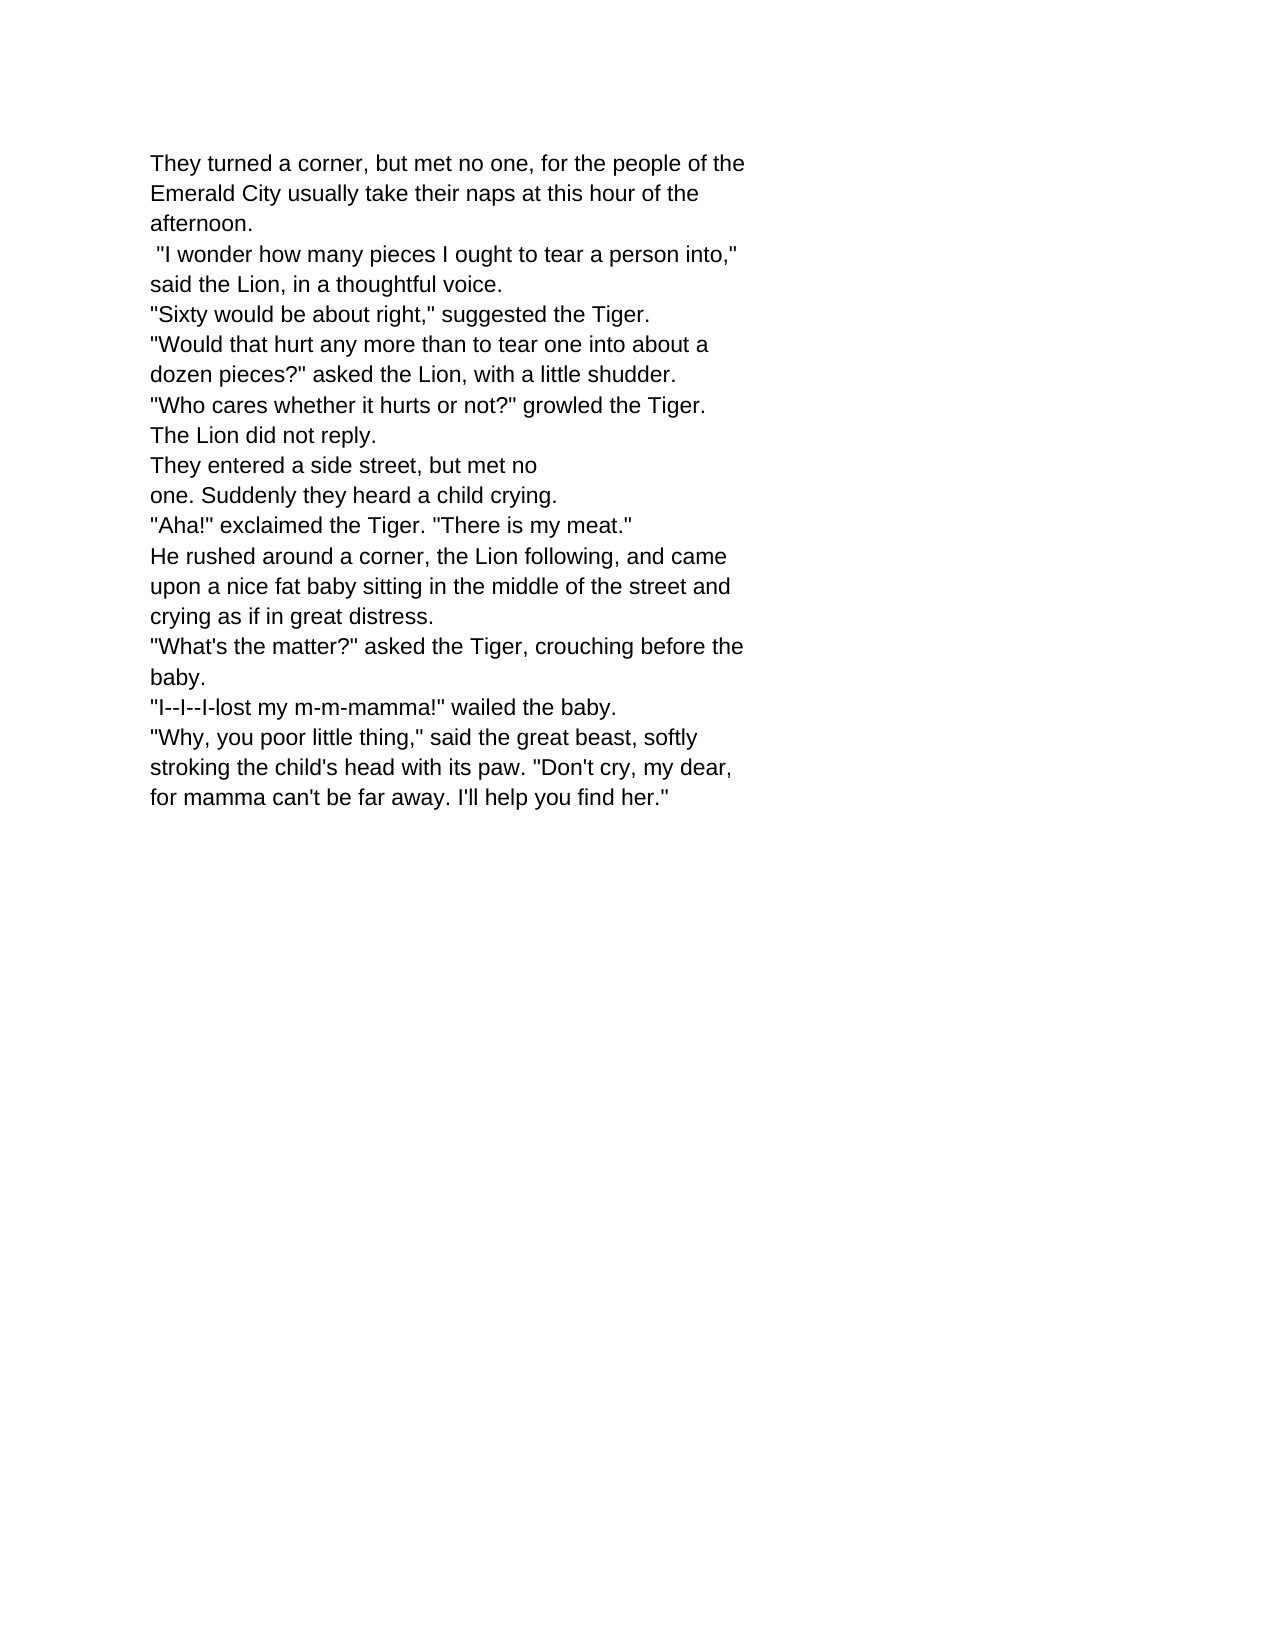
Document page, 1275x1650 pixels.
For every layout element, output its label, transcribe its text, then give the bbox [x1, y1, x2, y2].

text said the Lion, in a thoughtful voice. [150, 271, 1125, 297]
text "I--I--I-lost my m-m-mamma!" wailed the baby. [150, 694, 1125, 720]
text stroking the child's head with its paw. "Don't cry, my dear, [150, 754, 1125, 781]
text The Lion did not reply. [150, 422, 1125, 448]
text "Sixty would be about right," suggested the Tiger. [150, 301, 1125, 327]
text "What's the matter?" asked the Tiger, crouching before the [150, 633, 1125, 660]
text crying as if in great distress. [150, 603, 1125, 629]
text afternoon. [150, 210, 1125, 237]
text for mamma can't be far away. I'll help you find her." [150, 784, 1125, 811]
text baby. [150, 663, 1125, 690]
text "Who cares whether it hurts or not?" growled the Tiger. [150, 392, 1125, 418]
text They entered a side street, but met no [150, 452, 1125, 478]
text dozen pieces?" asked the Lion, with a little shudder. [150, 361, 1125, 388]
text one. Suddenly they heard a child crying. [150, 482, 1125, 509]
text "Why, you poor little thing," said the great beast, softly [150, 724, 1125, 750]
text They turned a corner, but met no one, for the people of the [150, 150, 1125, 176]
text upon a nice fat baby sitting in the middle of the street and [150, 573, 1125, 599]
text He rushed around a corner, the Lion following, and came [150, 543, 1125, 569]
text "Would that hurt any more than to tear one into about a [150, 331, 1125, 358]
text "Aha!" exclaimed the Tiger. "There is my meat." [150, 512, 1125, 539]
text Emerald City usually take their naps at this hour of the [150, 180, 1125, 207]
text "I wonder how many pieces I ought to tear a person into," [150, 241, 1125, 267]
